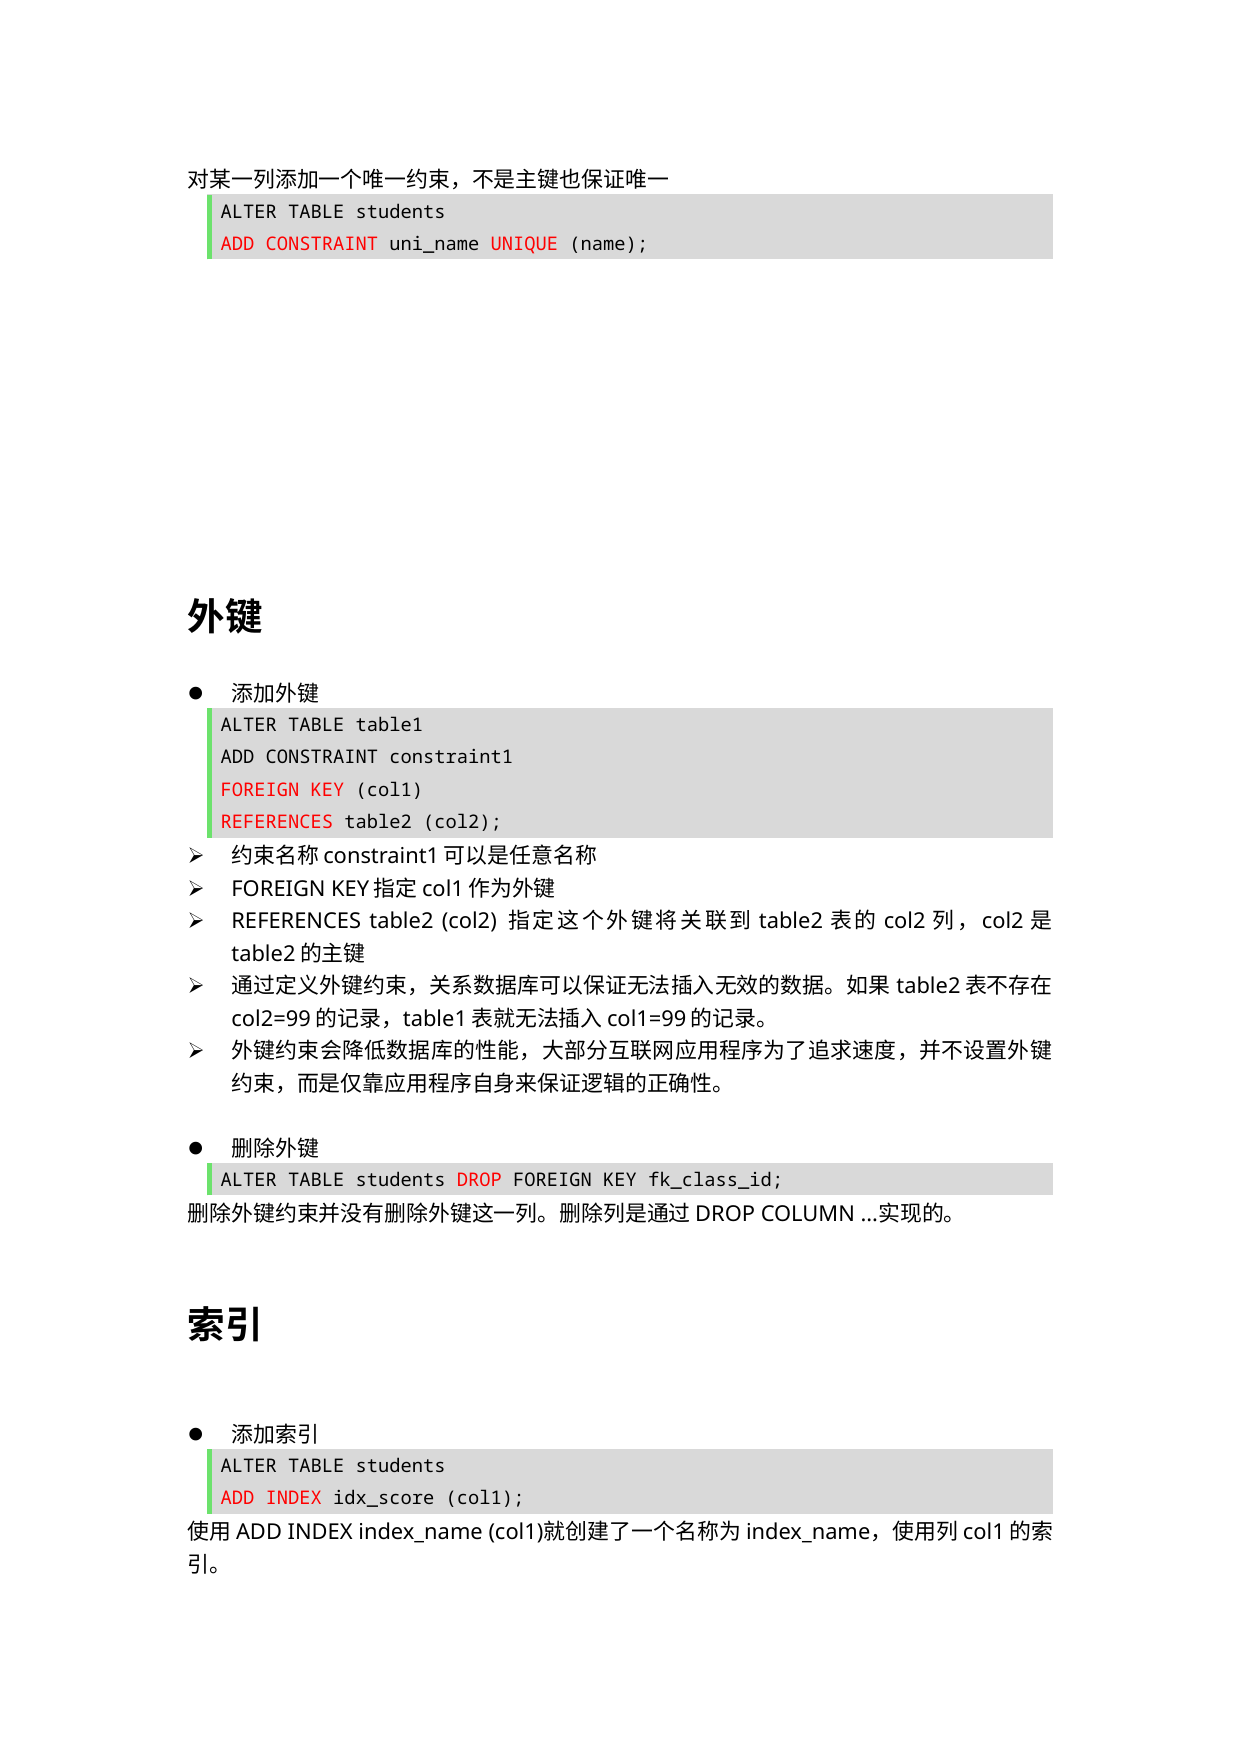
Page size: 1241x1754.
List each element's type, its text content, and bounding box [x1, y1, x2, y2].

text ADD CONSTRAINT constraint1 [212, 740, 1053, 773]
text 删除外键约束并没有删除外键这一列。删除列是通过DROP COLUMN ...实现的。 [187, 1195, 1053, 1228]
text 对某一列添加一个唯一约束，不是主键也保证唯一 [187, 162, 1053, 194]
text ALTER TABLE students [207, 194, 1053, 227]
list 约束名称constraint1可以是任意名称 [187, 838, 1053, 870]
text ALTER TABLE students [212, 1449, 1053, 1481]
text 使用ADD INDEX index_name (col1)就创建了一个名称为index_name，使用列col1的索引。 [187, 1514, 1053, 1579]
subtitle 外键 [187, 581, 1053, 646]
text ADD CONSTRAINT uni_name UNIQUE (name); [212, 227, 1053, 259]
text REFERENCES table2 (col2); [212, 805, 1053, 838]
list 通过定义外键约束，关系数据库可以保证无法插入无效的数据。如果table2表不存在col2=99的记录，table1表就无法插入col1=99的记录。 [187, 968, 1053, 1033]
list 添加索引 [187, 1416, 1053, 1449]
list 添加外键 [187, 675, 1053, 708]
list FOREIGN KEY指定col1作为外键 [187, 870, 1053, 903]
list REFERENCES table2 (col2) 指定这个外键将关联到table2表的col2列，col2是table2的主键 [187, 903, 1053, 968]
subtitle 索引 [187, 1289, 1053, 1354]
list 删除外键 [187, 1130, 1053, 1163]
text ALTER TABLE table1 [212, 708, 1053, 740]
text FOREIGN KEY (col1) [212, 773, 1053, 805]
list 外键约束会降低数据库的性能，大部分互联网应用程序为了追求速度，并不设置外键约束，而是仅靠应用程序自身来保证逻辑的正确性。 [187, 1033, 1053, 1098]
text ALTER TABLE students DROP FOREIGN KEY fk_class_id; [212, 1163, 1053, 1195]
text ADD INDEX idx_score (col1); [212, 1481, 1053, 1514]
